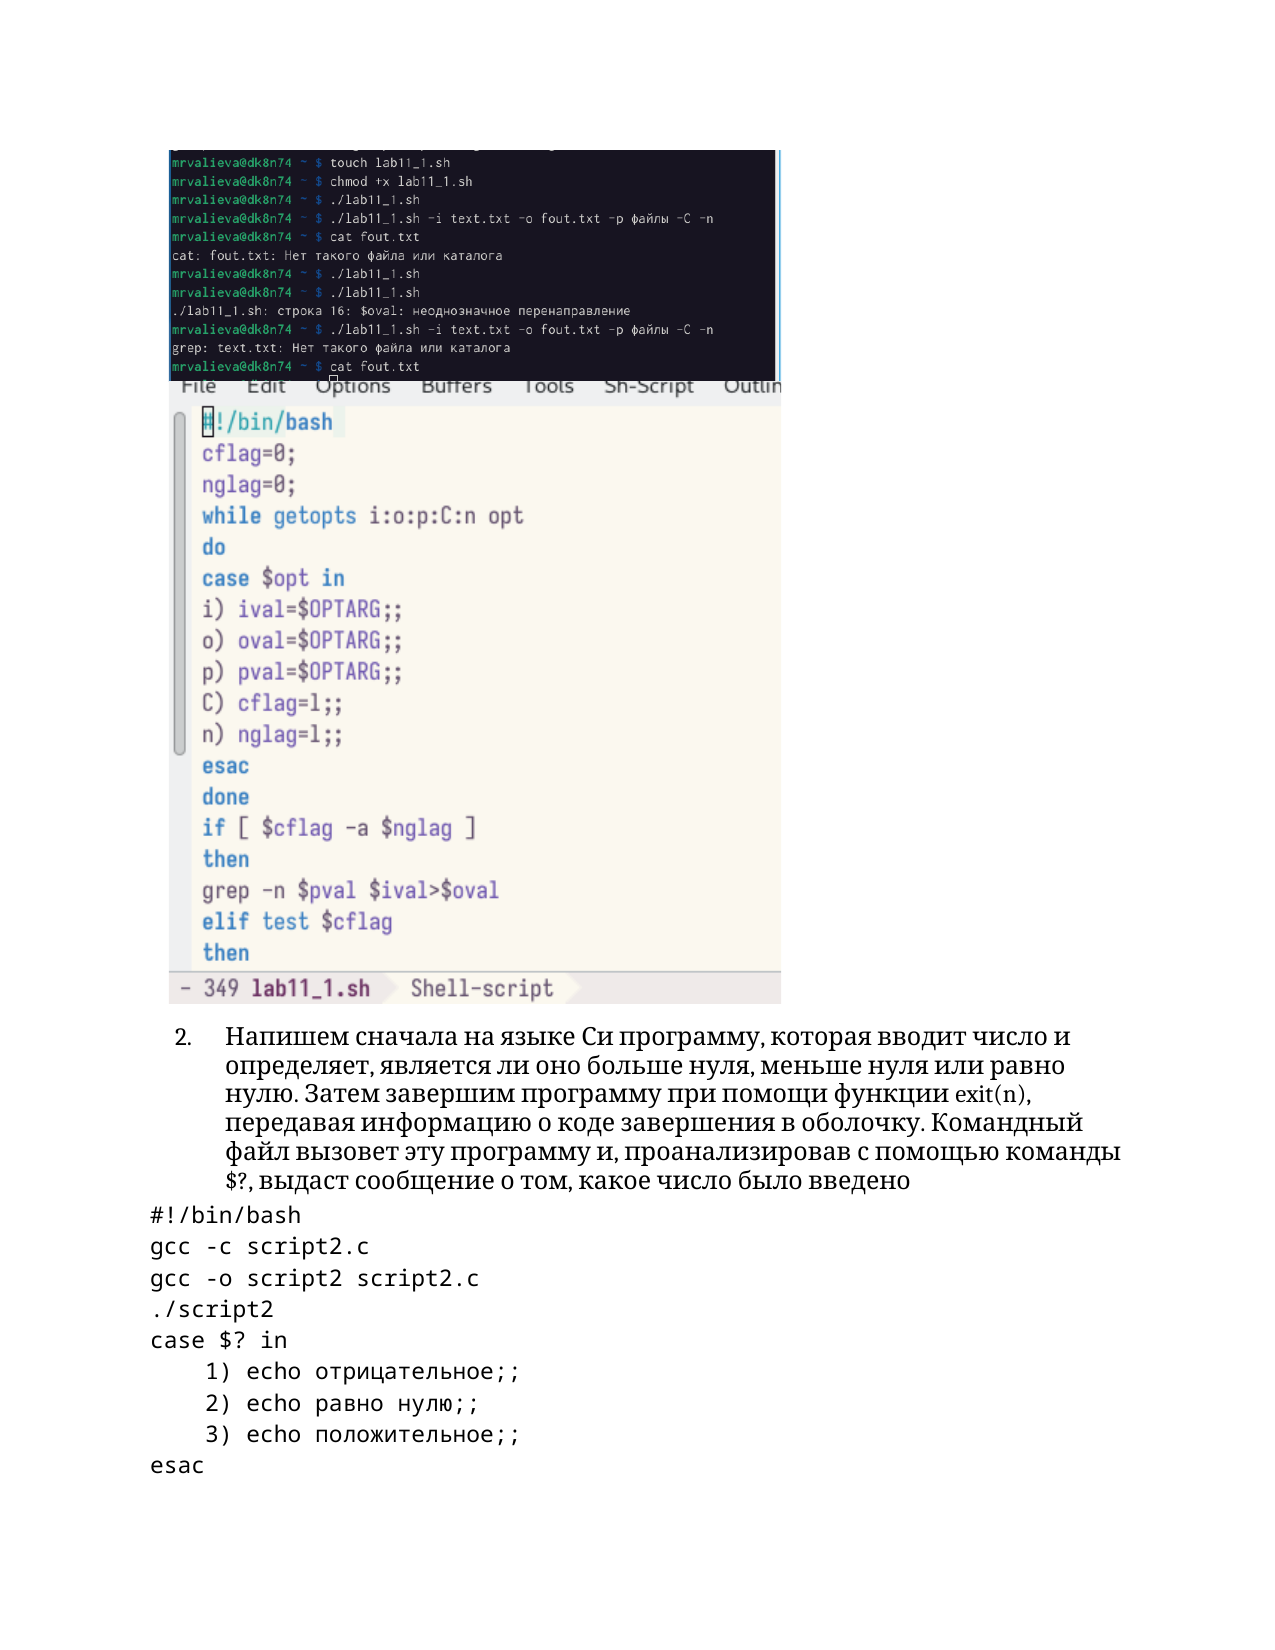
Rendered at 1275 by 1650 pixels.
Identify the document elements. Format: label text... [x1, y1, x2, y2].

list Напишем сначала на языке Си программу, которая вводит число и определяет, является ли оно больше нуля, меньше нуля или равно нулю. Затем завершим программу при помощи функции exit(n), передавая информацию о коде завершения в оболочку. Командный файл вызовет эту программу и, проанализировав с помощью команды $?, выдаст сообщение о том, какое число было введено [175, 1023, 1125, 1195]
text #!/bin/bash gcc -c script2.c gcc -o script2 script2.c ./script2 case $? in 1) echo отрицательное;; 2) echo равно нулю;; 3) echo положительное;; esac [150, 1199, 1125, 1480]
picture [168, 150, 782, 1004]
